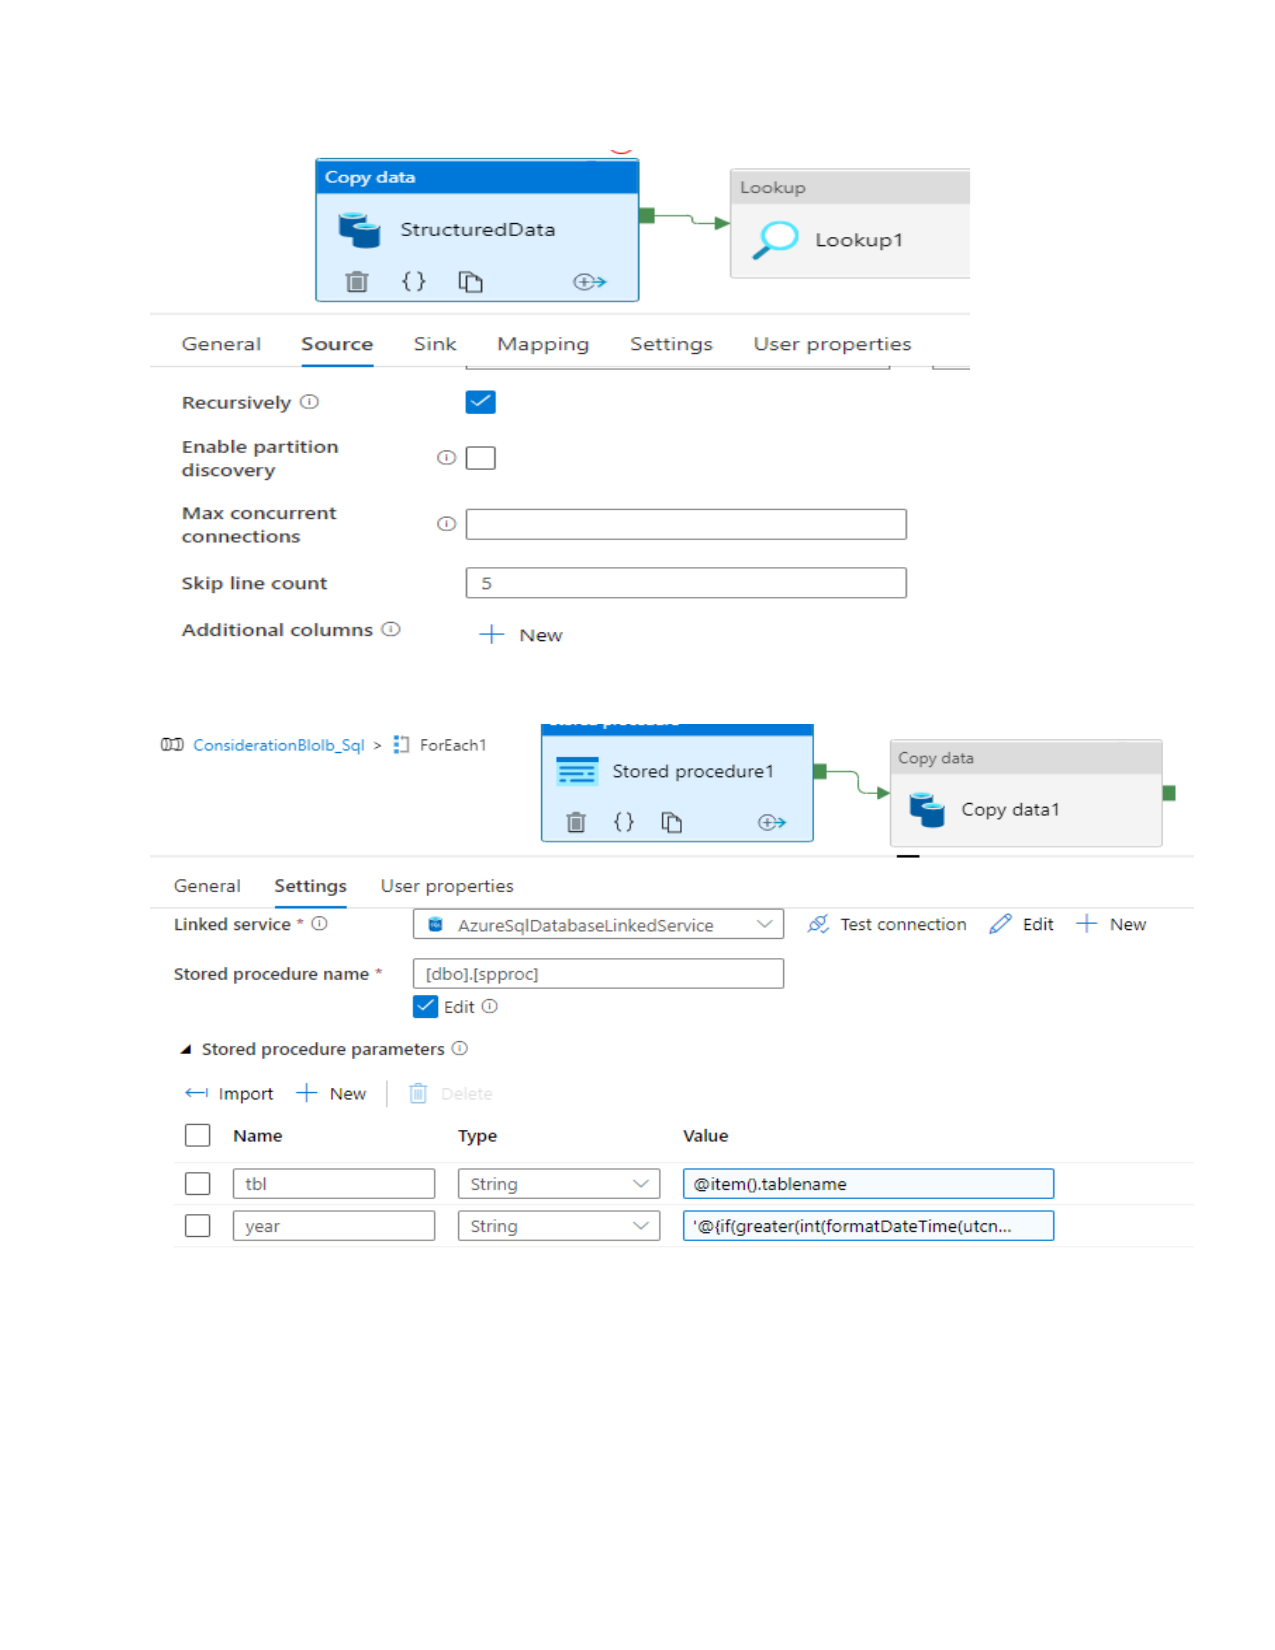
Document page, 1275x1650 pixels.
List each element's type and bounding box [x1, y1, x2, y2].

picture [150, 150, 971, 657]
picture [150, 724, 1194, 1250]
